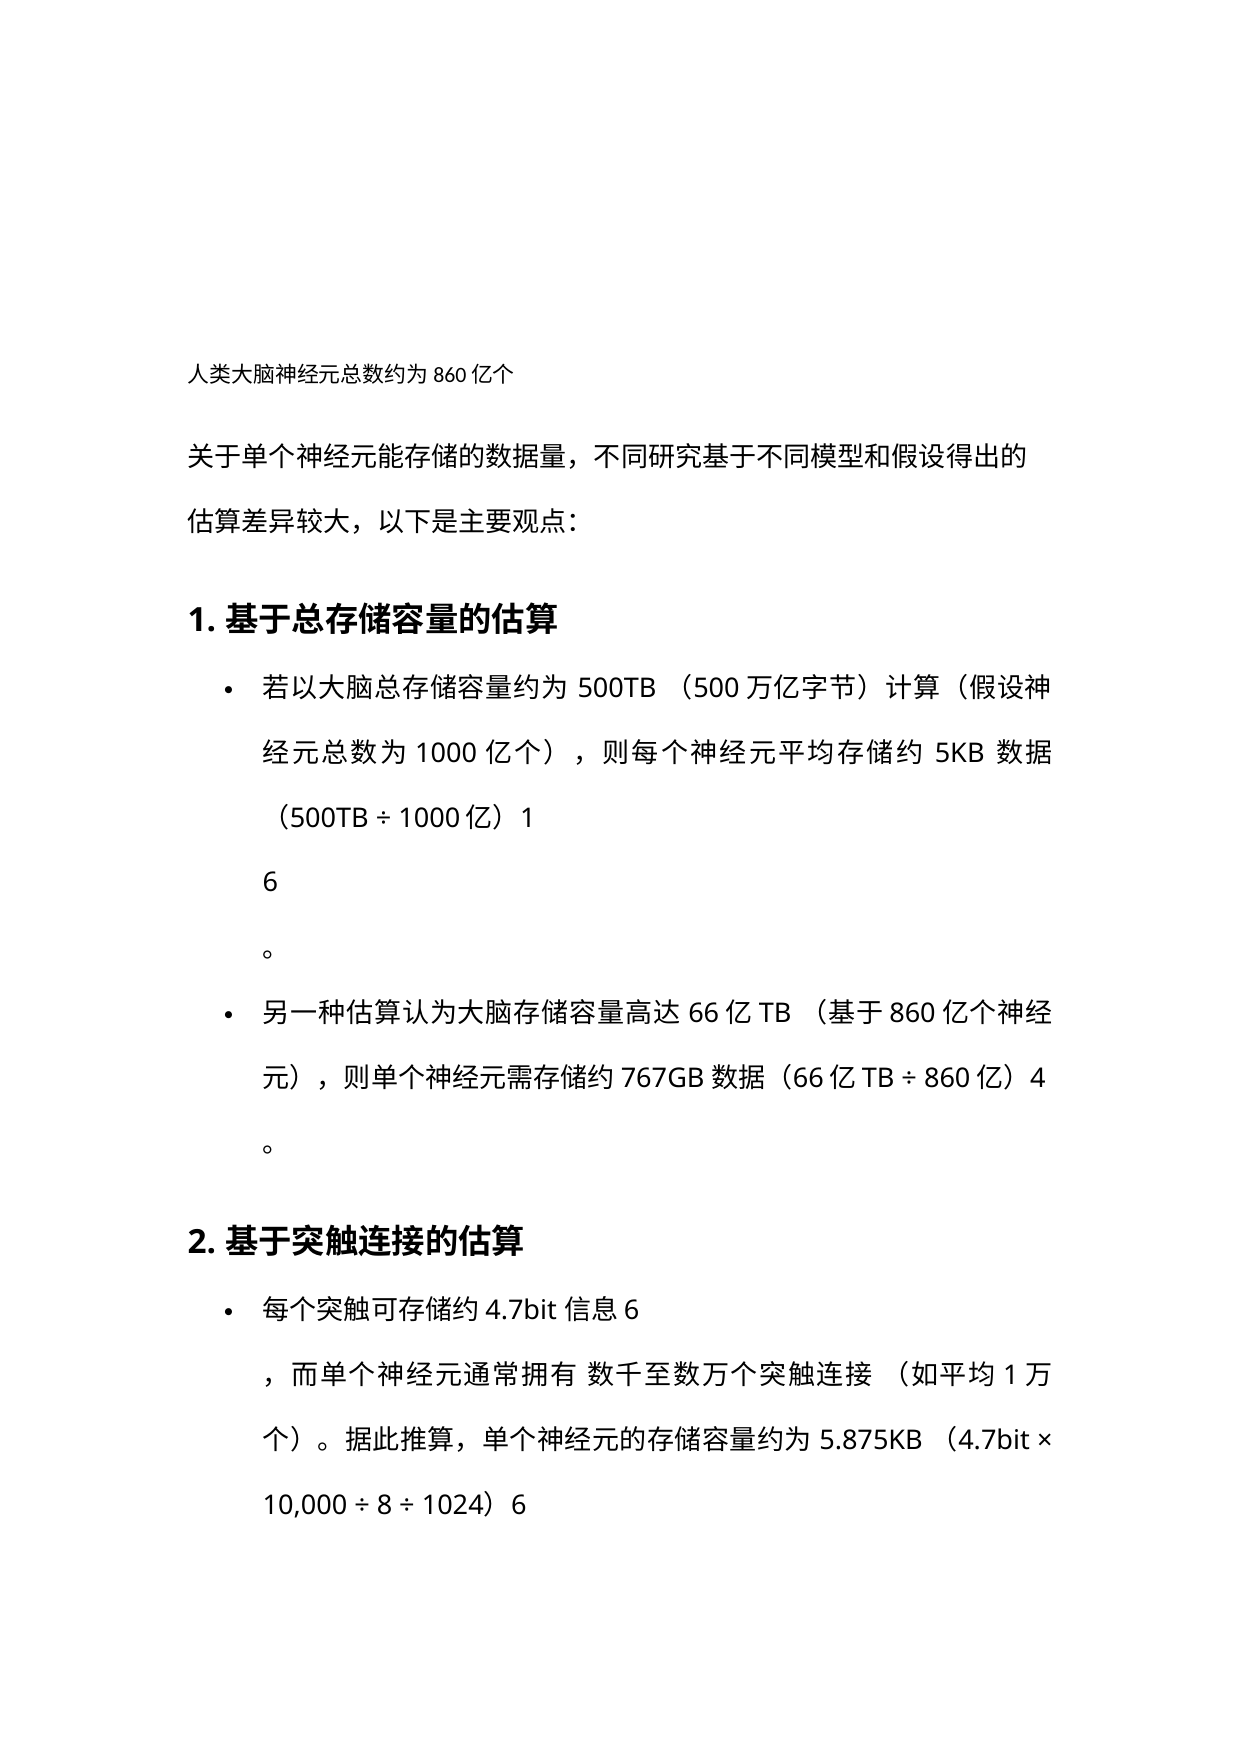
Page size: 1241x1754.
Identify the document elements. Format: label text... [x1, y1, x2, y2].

list 若以大脑总存储容量约为 500TB （500万亿字节）计算（假设神经元总数为1000亿个），则每个神经元平均存储约 5KB 数据（500TB ÷ 1000亿）1 6 。 [225, 654, 1053, 979]
text 关于单个神经元能存储的数据量，不同研究基于不同模型和假设得出的估算差异较大，以下是主要观点： [187, 422, 1053, 552]
text 2. 基于突触连接的估算 [187, 1206, 1053, 1271]
text 人类大脑神经元总数约为 860亿个 [187, 357, 1053, 389]
text 1. 基于总存储容量的估算 [187, 584, 1053, 649]
list 另一种估算认为大脑存储容量高达 66亿TB （基于860亿个神经元），则单个神经元需存储约 767GB 数据（66亿TB ÷ 860亿）4 。 [225, 979, 1053, 1174]
list 每个突触可存储约 4.7bit 信息6 ，而单个神经元通常拥有 数千至数万个突触连接 （如平均1万个）。据此推算，单个神经元的存储容量约为 5.875KB （4.7bit × 10,000 ÷ 8 ÷ 1024）6 [225, 1275, 1053, 1568]
